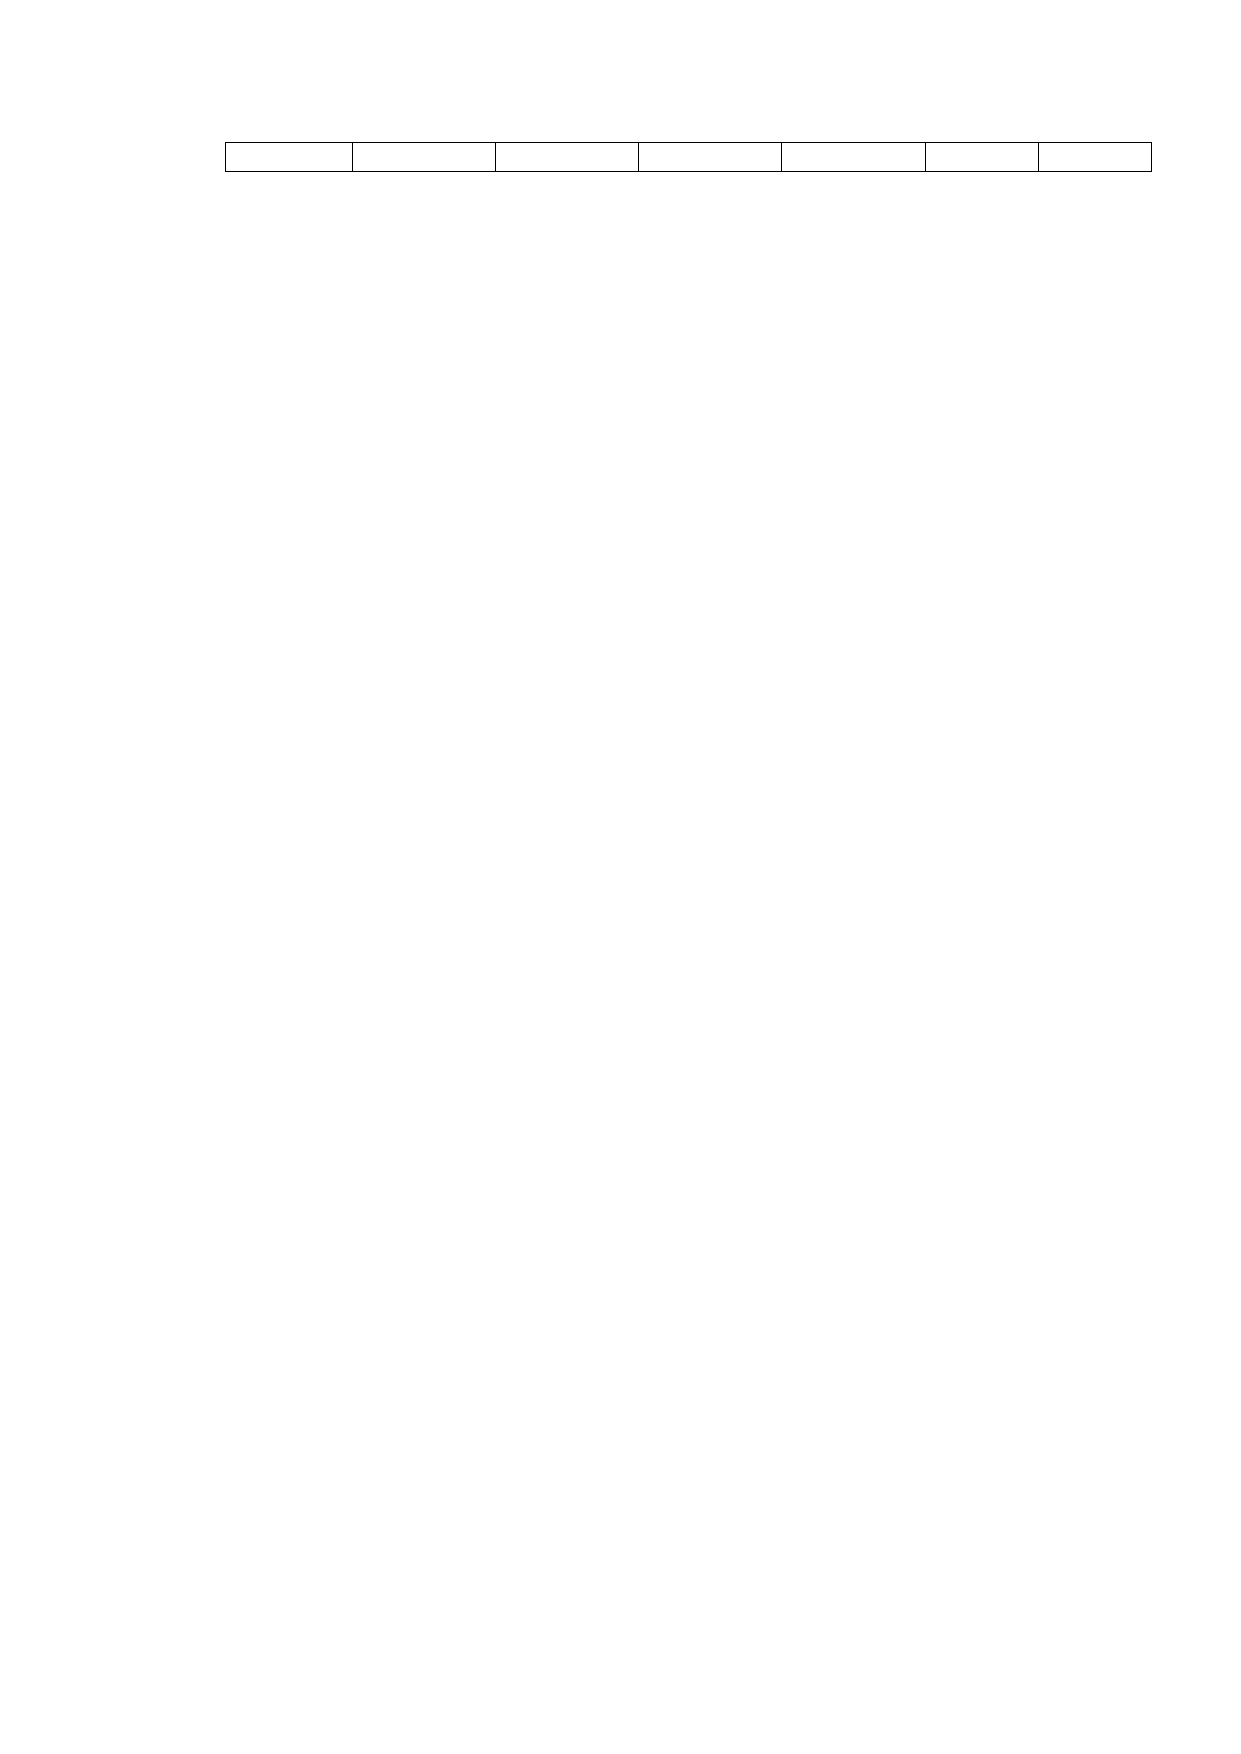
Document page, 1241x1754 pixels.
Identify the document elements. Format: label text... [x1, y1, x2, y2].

table_cell 0.1602 [496, 143, 638, 171]
table_cell 0.1875 [639, 143, 781, 171]
table_cell 0.1914 [782, 143, 925, 171]
table_cell [226, 143, 352, 171]
table_cell 0.2422 [1039, 143, 1151, 171]
table_cell 0.2266 [926, 143, 1038, 171]
table_cell 0.0781 [353, 143, 495, 171]
